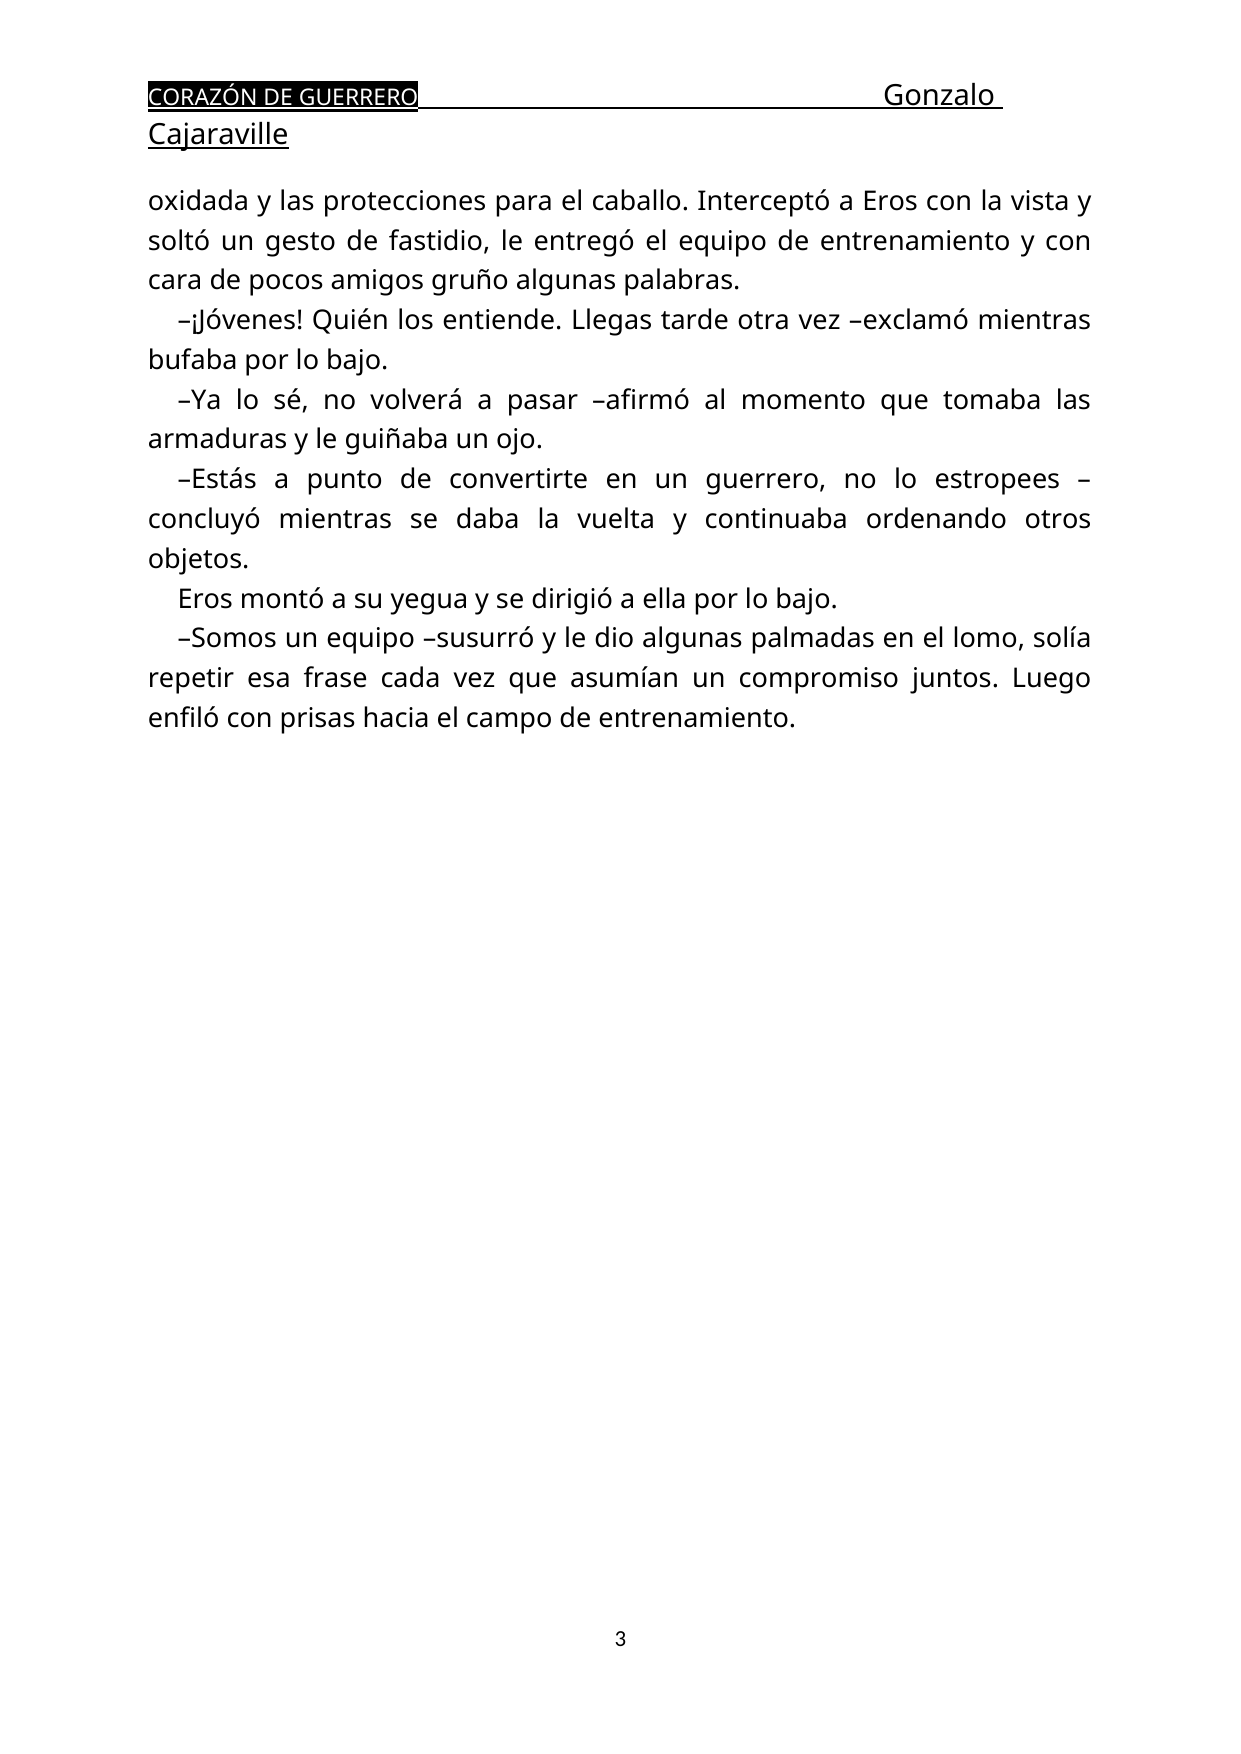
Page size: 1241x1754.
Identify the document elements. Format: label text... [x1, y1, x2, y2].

text –Somos un equipo –susurró y le dio algunas palmadas en el lomo, solía repetir esa frase cada vez que asumían un compromiso juntos. Luego enfiló con prisas hacia el campo de entrenamiento. [148, 619, 1092, 735]
text Eros montó a su yegua y se dirigió a ella por lo bajo. [148, 579, 1092, 616]
text –Estás a punto de convertirte en un guerrero, no lo estropees –concluyó mientras se daba la vuelta y continuaba ordenando otros objetos. [148, 460, 1092, 576]
text –Ya lo sé, no volverá a pasar –afirmó al momento que tomaba las armaduras y le guiñaba un ojo. [148, 380, 1092, 457]
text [148, 181, 1092, 298]
text –¡Jóvenes! Quién los entiende. Llegas tarde otra vez –exclamó mientras bufaba por lo bajo. [148, 301, 1092, 377]
